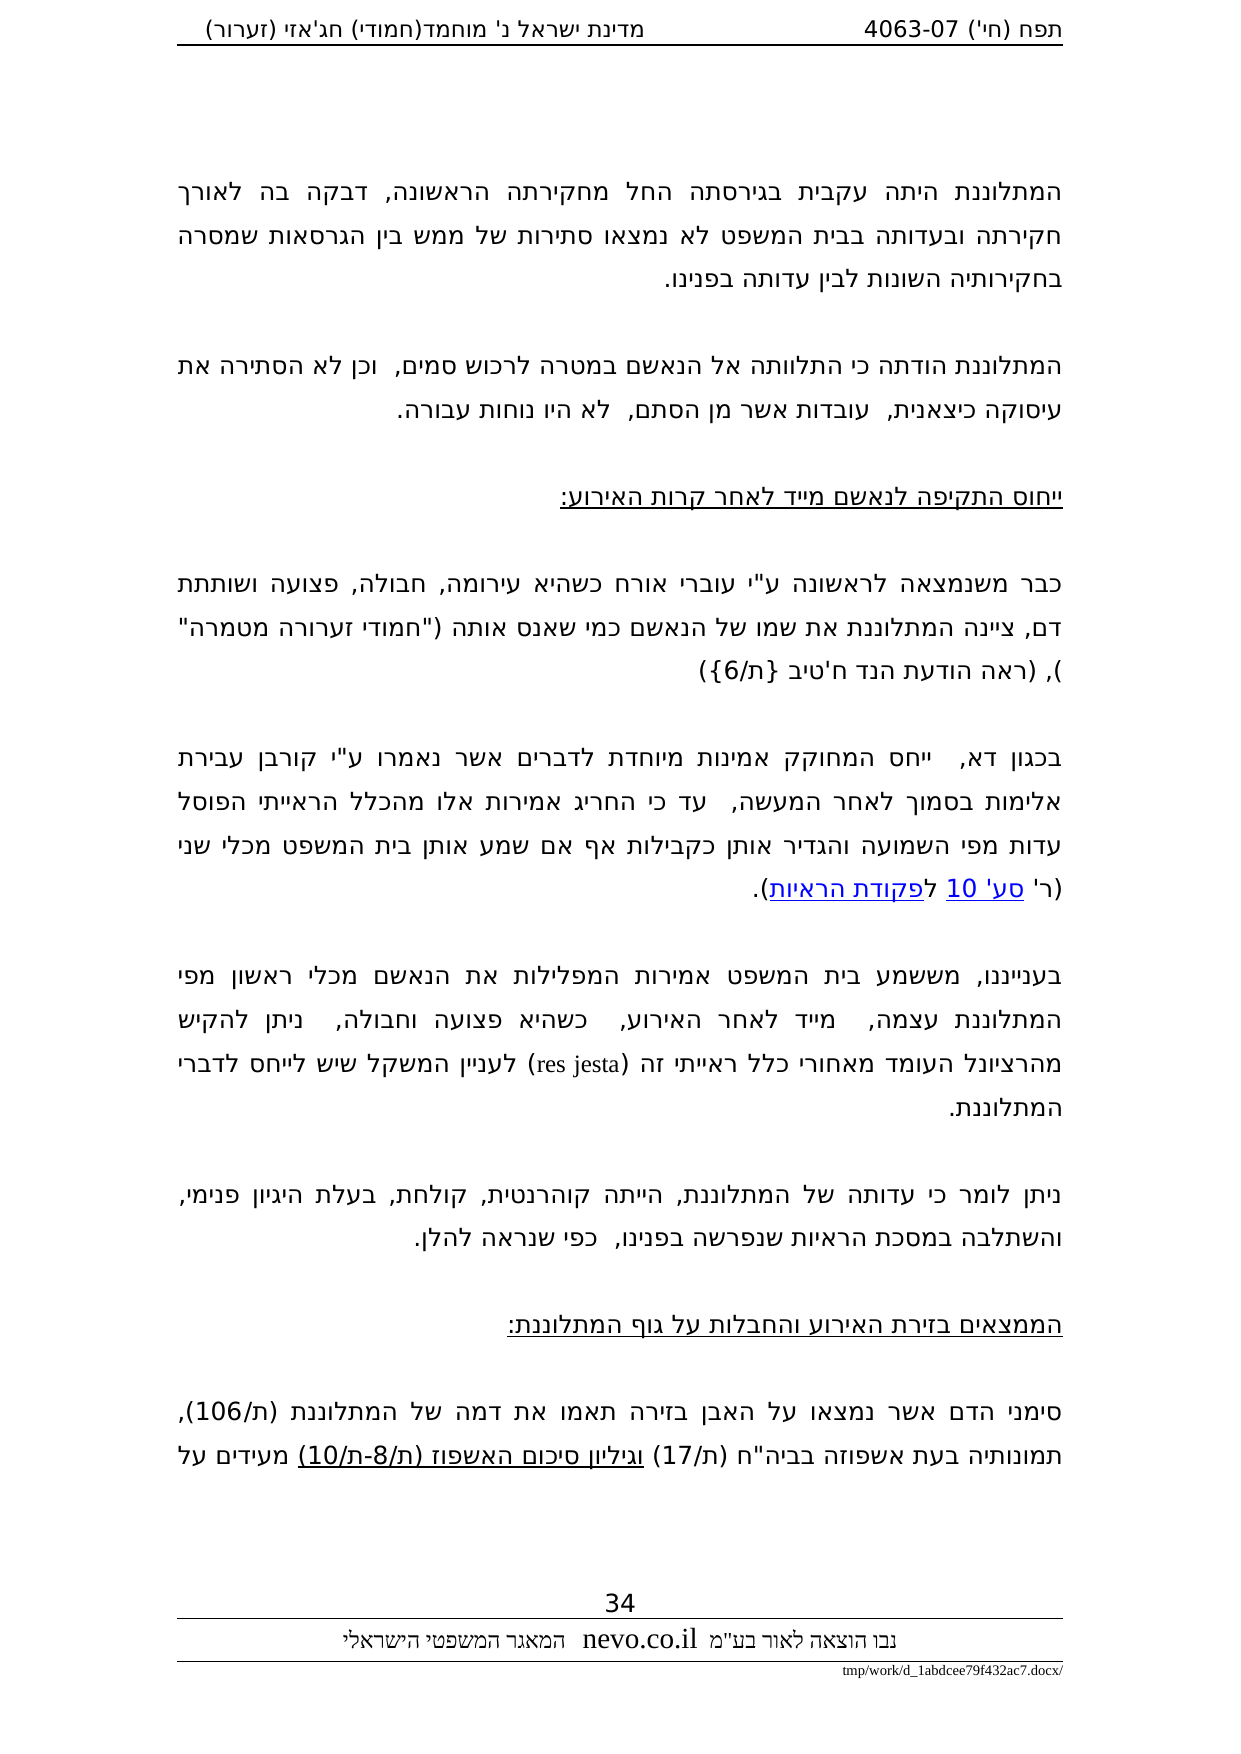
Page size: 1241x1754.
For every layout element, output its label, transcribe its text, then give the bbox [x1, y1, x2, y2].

text המתלוננת היתה עקבית בגירסתה החל מחקירתה הראשונה, דבקה בה לאורך חקירתה ובעדותה בבית המשפט לא נמצאו סתירות של ממש בין הגרסאות שמסרה בחקירותיה השונות לבין עדותה בפנינו. [177, 177, 1063, 294]
text ייחוס התקיפה לנאשם מייד לאחר קרות האירוע: [177, 482, 1063, 511]
text ניתן לומר כי עדותה של המתלוננת, הייתה קוהרנטית, קולחת, בעלת היגיון פנימי, והשתלבה במסכת הראיות שנפרשה בפנינו, כפי שנראה להלן. [177, 1180, 1063, 1253]
text המתלוננת הודתה כי התלוותה אל הנאשם במטרה לרכוש סמים, וכן לא הסתירה את עיסוקה כיצאנית, עובדות אשר מן הסתם, לא היו נוחות עבורה. [177, 352, 1063, 424]
text הממצאים בזירת האירוע והחבלות על גוף המתלוננת: [177, 1310, 1063, 1339]
text בענייננו, מששמע בית המשפט אמירות המפלילות את הנאשם מכלי ראשון מפי המתלוננת עצמה, מייד לאחר האירוע, כשהיא פצועה וחבולה, ניתן להקיש מהרציונל העומד מאחורי כלל ראייתי זה (res jesta) לעניין המשקל שיש לייחס לדברי המתלוננת. [177, 962, 1063, 1122]
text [177, 1397, 1063, 1470]
text בכגון דא, ייחס המחוקק אמינות מיוחדת לדברים אשר נאמרו ע"י קורבן עבירת אלימות בסמוך לאחר המעשה, עד כי החריג אמירות אלו מהכלל הראייתי הפוסל עדות מפי השמועה והגדיר אותן כקבילות אף אם שמע אותן בית המשפט מכלי שני (ר' סע' 10 לפקודת הראיות). [177, 743, 1063, 904]
text כבר משנמצאה לראשונה ע"י עוברי אורח כשהיא עירומה, חבולה, פצועה ושותתת דם, ציינה המתלוננת את שמו של הנאשם כמי שאנס אותה ("חמודי זערורה מטמרה" ), (ראה הודעת הנד ח'טיב {ת/6}) [177, 569, 1063, 686]
